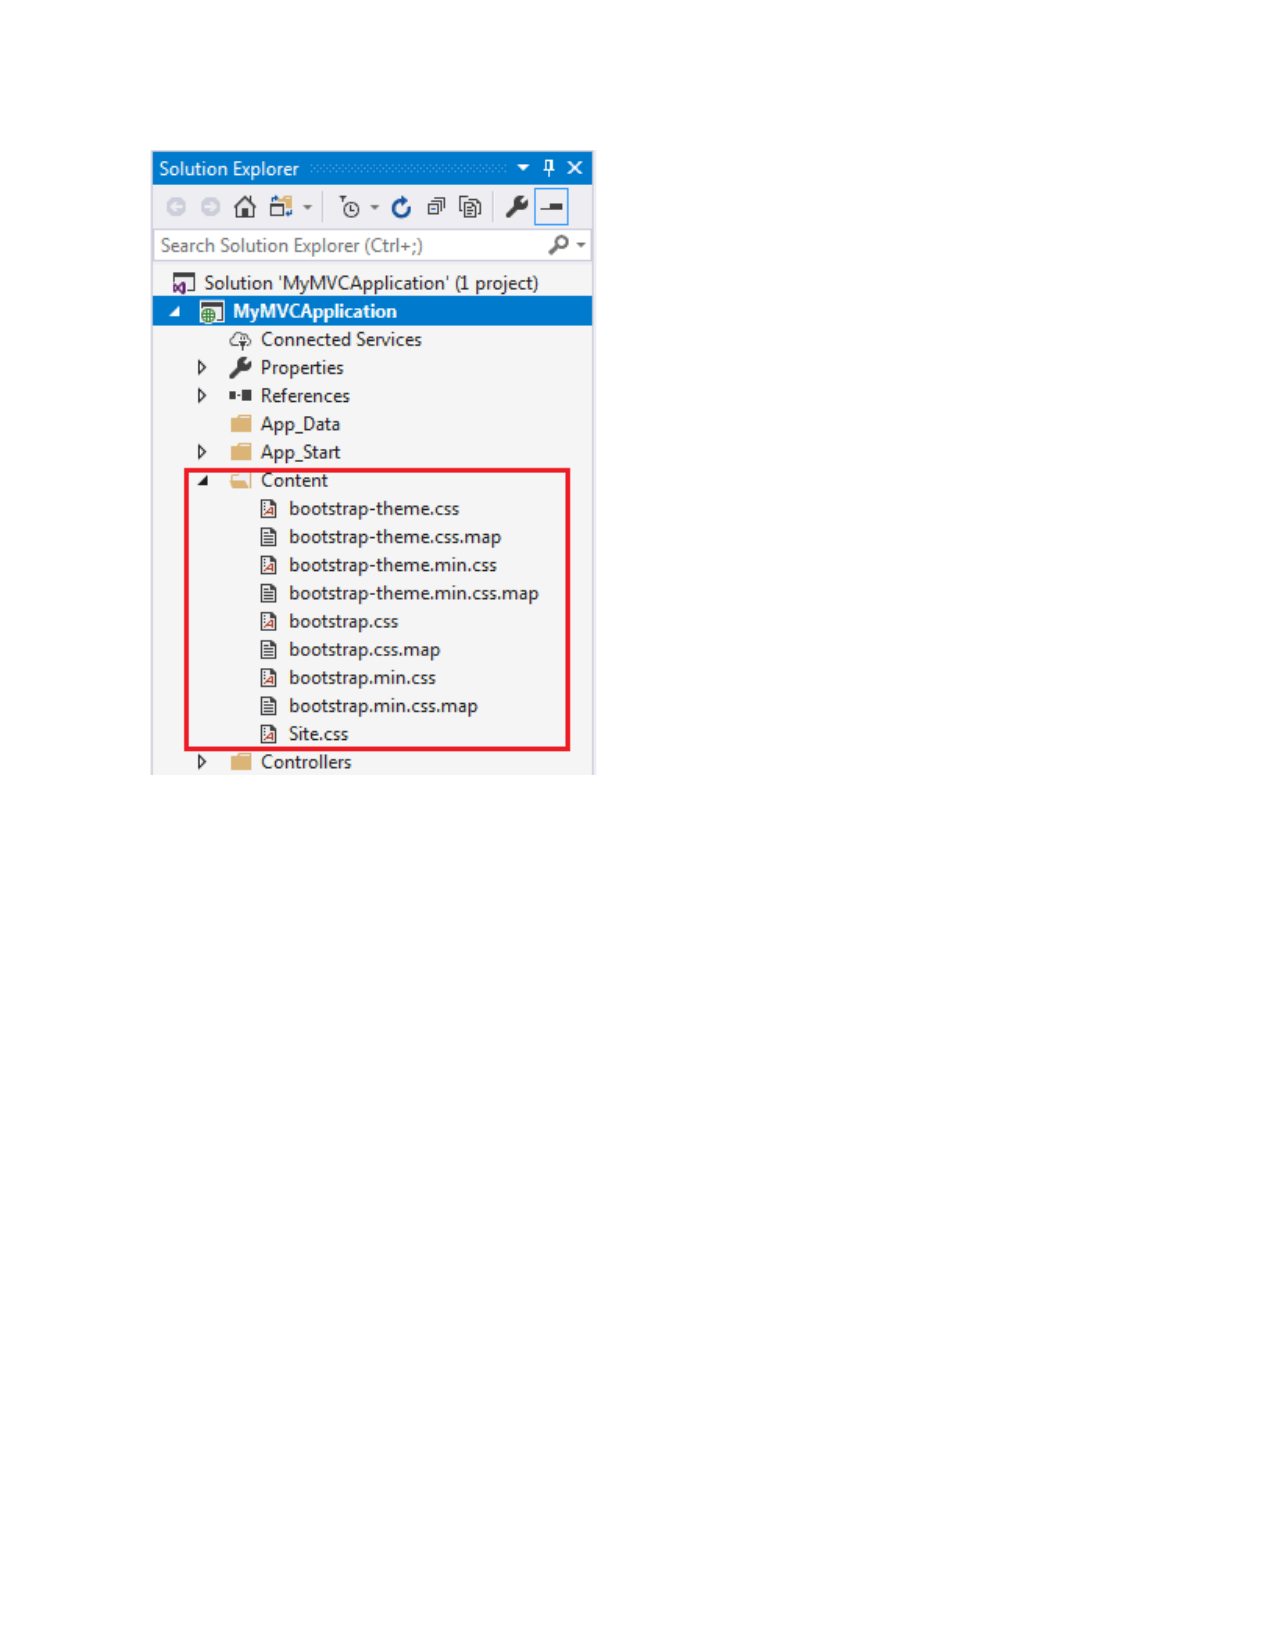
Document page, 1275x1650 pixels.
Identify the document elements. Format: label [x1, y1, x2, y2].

picture [150, 150, 597, 775]
